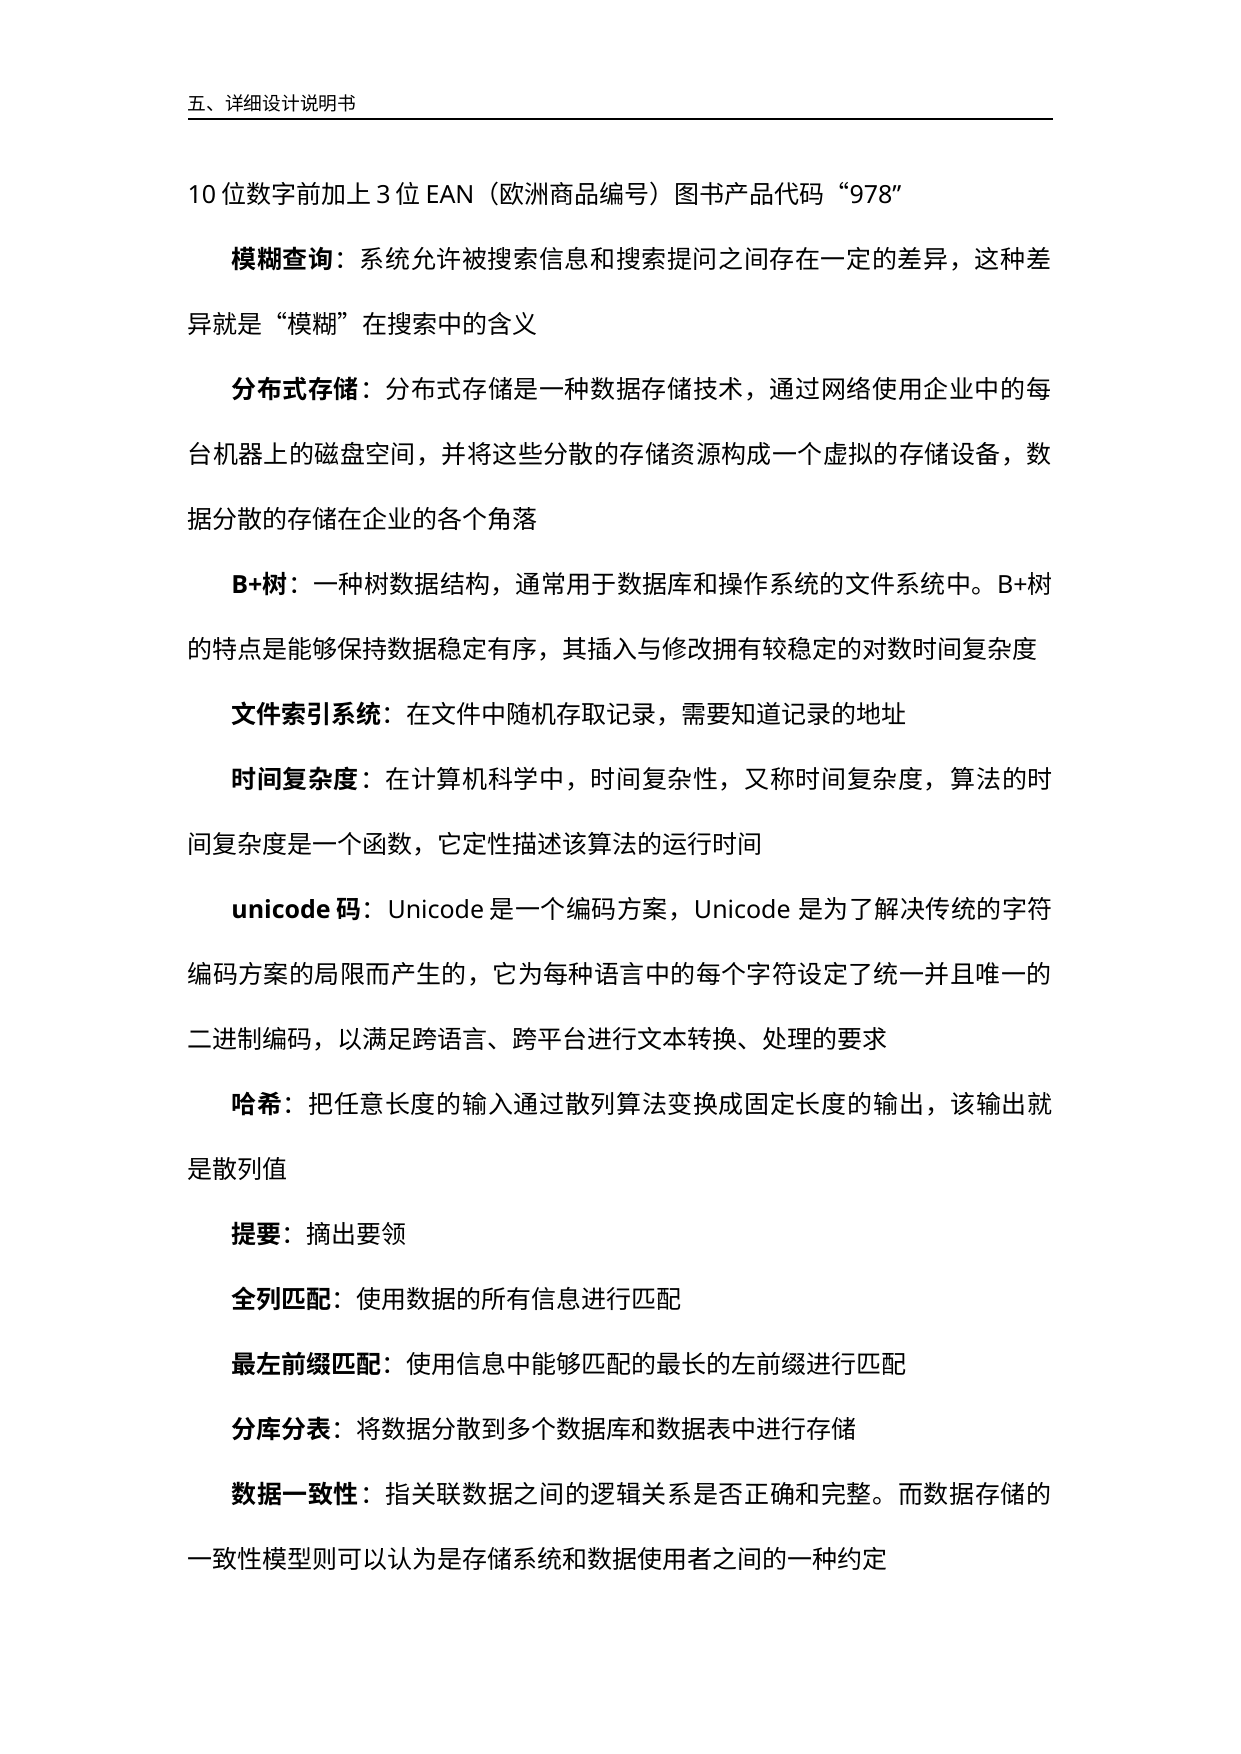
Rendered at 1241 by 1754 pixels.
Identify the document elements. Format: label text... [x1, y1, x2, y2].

text 全列匹配：使用数据的所有信息进行匹配 [187, 1265, 1053, 1330]
text 分库分表：将数据分散到多个数据库和数据表中进行存储 [187, 1395, 1053, 1460]
text 提要：摘出要领 [187, 1200, 1053, 1265]
text 文件索引系统：在文件中随机存取记录，需要知道记录的地址 [187, 680, 1053, 745]
text 数据一致性：指关联数据之间的逻辑关系是否正确和完整。而数据存储的一致性模型则可以认为是存储系统和数据使用者之间的一种约定 [187, 1460, 1053, 1590]
text 时间复杂度：在计算机科学中，时间复杂性，又称时间复杂度，算法的时间复杂度是一个函数，它定性描述该算法的运行时间 [187, 745, 1053, 875]
text 最左前缀匹配：使用信息中能够匹配的最长的左前缀进行匹配 [187, 1330, 1053, 1395]
text 哈希：把任意长度的输入通过散列算法变换成固定长度的输出，该输出就是散列值 [187, 1070, 1053, 1200]
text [187, 160, 1053, 225]
text 模糊查询：系统允许被搜索信息和搜索提问之间存在一定的差异，这种差异就是“模糊”在搜索中的含义 [187, 225, 1053, 355]
text B+树：一种树数据结构，通常用于数据库和操作系统的文件系统中。B+树的特点是能够保持数据稳定有序，其插入与修改拥有较稳定的对数时间复杂度 [187, 550, 1053, 680]
text unicode码：Unicode是一个编码方案，Unicode 是为了解决传统的字符编码方案的局限而产生的，它为每种语言中的每个字符设定了统一并且唯一的二进制编码，以满足跨语言、跨平台进行文本转换、处理的要求 [187, 875, 1053, 1070]
text 分布式存储：分布式存储是一种数据存储技术，通过网络使用企业中的每台机器上的磁盘空间，并将这些分散的存储资源构成一个虚拟的存储设备，数据分散的存储在企业的各个角落 [187, 355, 1053, 550]
